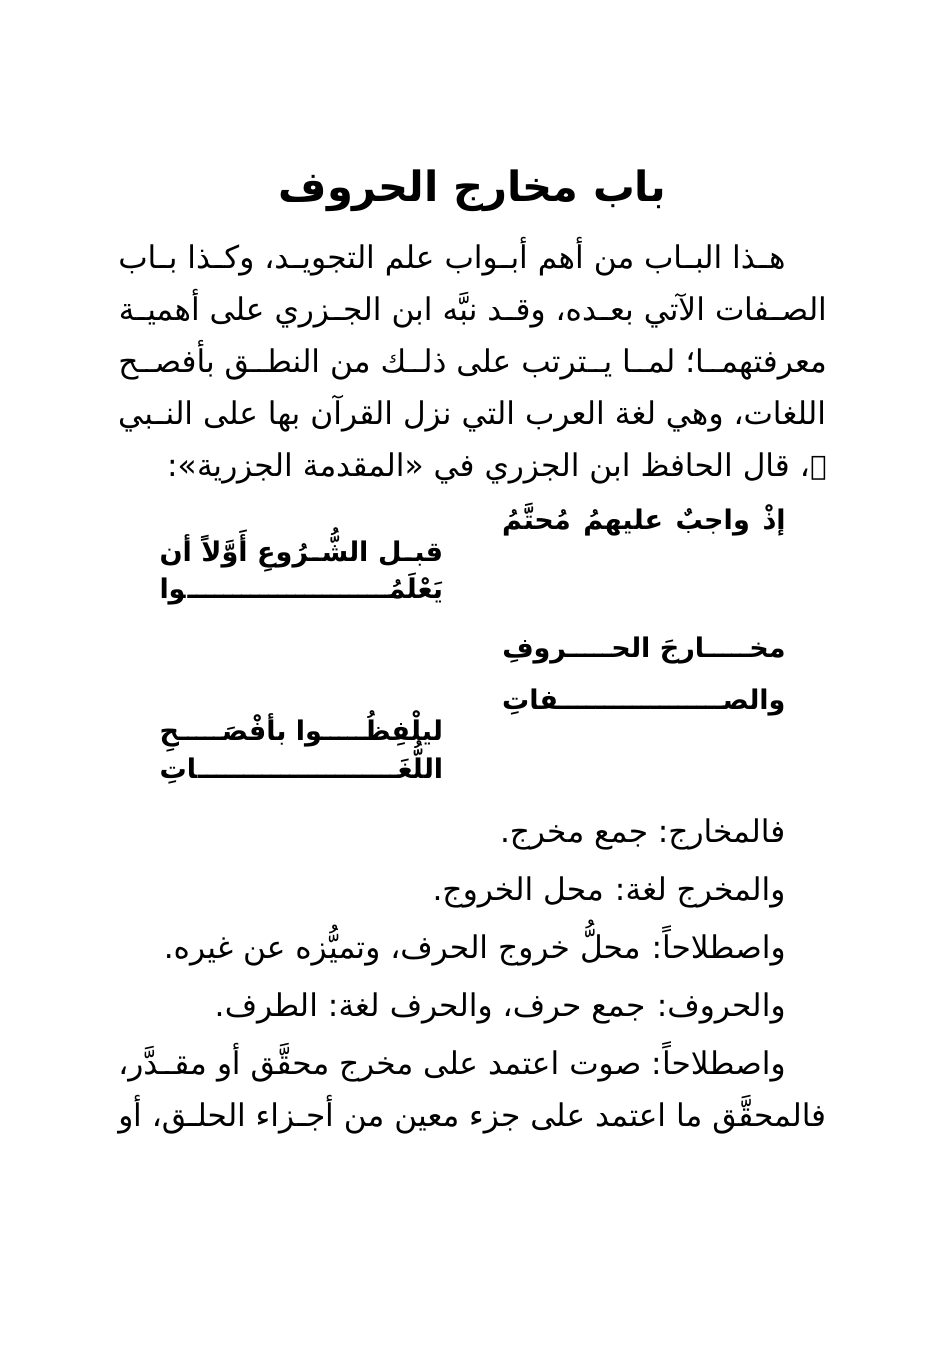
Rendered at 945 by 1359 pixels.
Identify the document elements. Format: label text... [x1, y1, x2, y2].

text باب مخارج الحروف [118, 159, 827, 212]
text ليلْفِظُوا بأفْصَحِ اللُّغَاتِ [159, 716, 443, 785]
text فالمخارج: جمع مخرج. [118, 797, 827, 849]
text هذا الباب من أهم أبواب علم التجويد، وكذا باب الصفات الآتي بعده، وقد نبَّه ابن الجزري على أهمية معرفتهما؛ لما يترتب على ذلك من النطق بأفصح اللغات، وهي لغة العرب التي نزل القرآن بها على النبي ، قال الحافظ ابن الجزري في «المقدمة الجزرية»: [118, 223, 827, 484]
text والمخرج لغة: محل الخروج. [118, 855, 827, 907]
text مخارجَ الحروفِ والصفاتِ [502, 611, 785, 716]
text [118, 1029, 827, 1133]
text واصطلاحاً: محلُّ خروج الحرف، وتميُّزه عن غيره. [118, 913, 827, 965]
text إذْ واجبٌ عليهمُ مُحتَّمُ [502, 484, 785, 536]
text والحروف: جمع حرف، والحرف لغة: الطرف. [118, 971, 827, 1023]
text قبل الشُّرُوعِ أَوَّلاً أن يَعْلَمُوا [159, 536, 443, 605]
